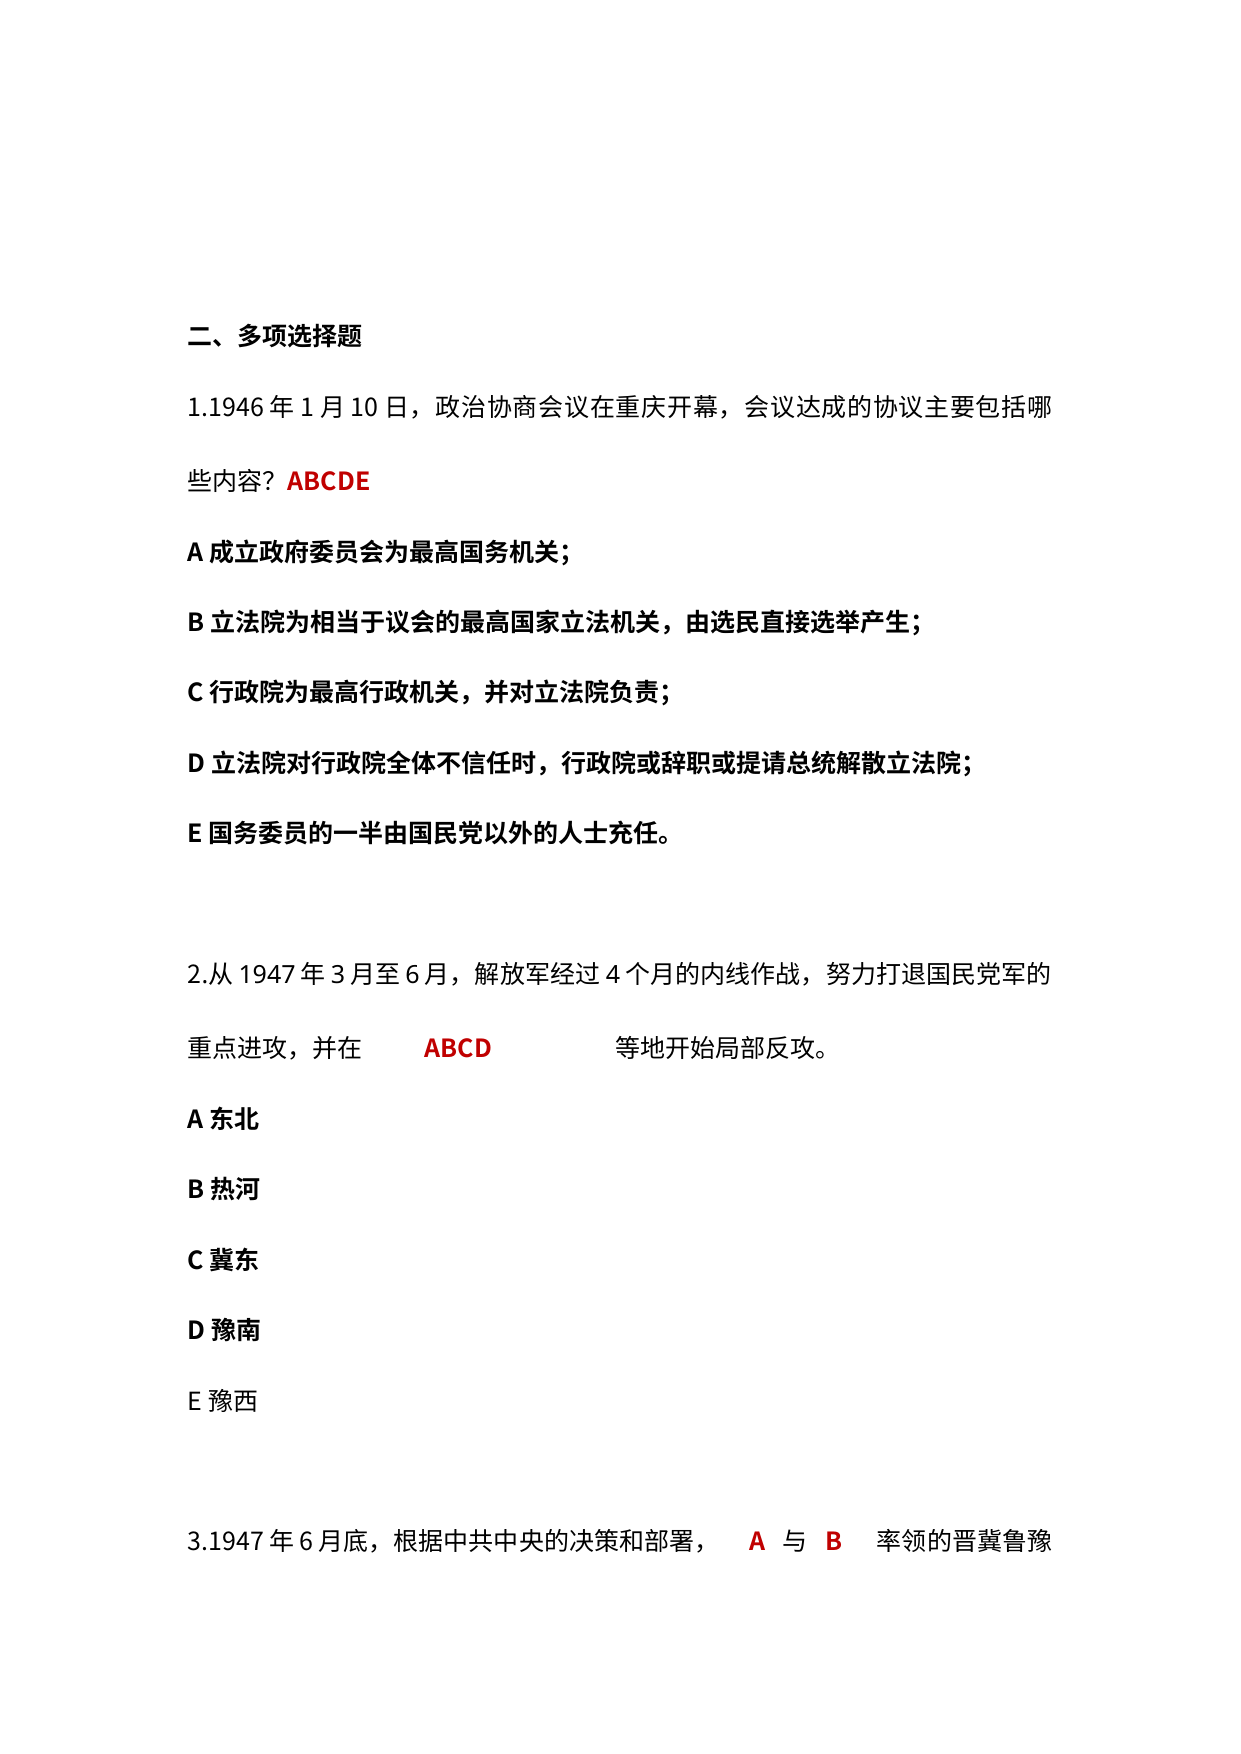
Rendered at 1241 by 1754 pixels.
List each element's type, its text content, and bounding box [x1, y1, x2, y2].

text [187, 1507, 1053, 1572]
text B 热河 [187, 1155, 1053, 1220]
text C 冀东 [187, 1226, 1053, 1291]
text 二、多项选择题 [187, 302, 1053, 367]
text D 立法院对行政院全体不信任时，行政院或辞职或提请总统解散立法院； [187, 729, 1053, 794]
text B 立法院为相当于议会的最高国家立法机关，由选民直接选举产生； [187, 588, 1053, 653]
text 1.1946年1月10日，政治协商会议在重庆开幕，会议达成的协议主要包括哪些内容？ABCDE [187, 373, 1053, 512]
text 2.从1947年3月至6月，解放军经过4个月的内线作战，努力打退国民党军的重点进攻，并在 ABCD 等地开始局部反攻。 [187, 940, 1053, 1079]
text C 行政院为最高行政机关，并对立法院负责； [187, 658, 1053, 723]
text E 国务委员的一半由国民党以外的人士充任。 [187, 799, 1053, 864]
text A 东北 [187, 1085, 1053, 1150]
text A 成立政府委员会为最高国务机关； [187, 518, 1053, 583]
text D 豫南 [187, 1296, 1053, 1361]
text E 豫西 [187, 1367, 1053, 1432]
